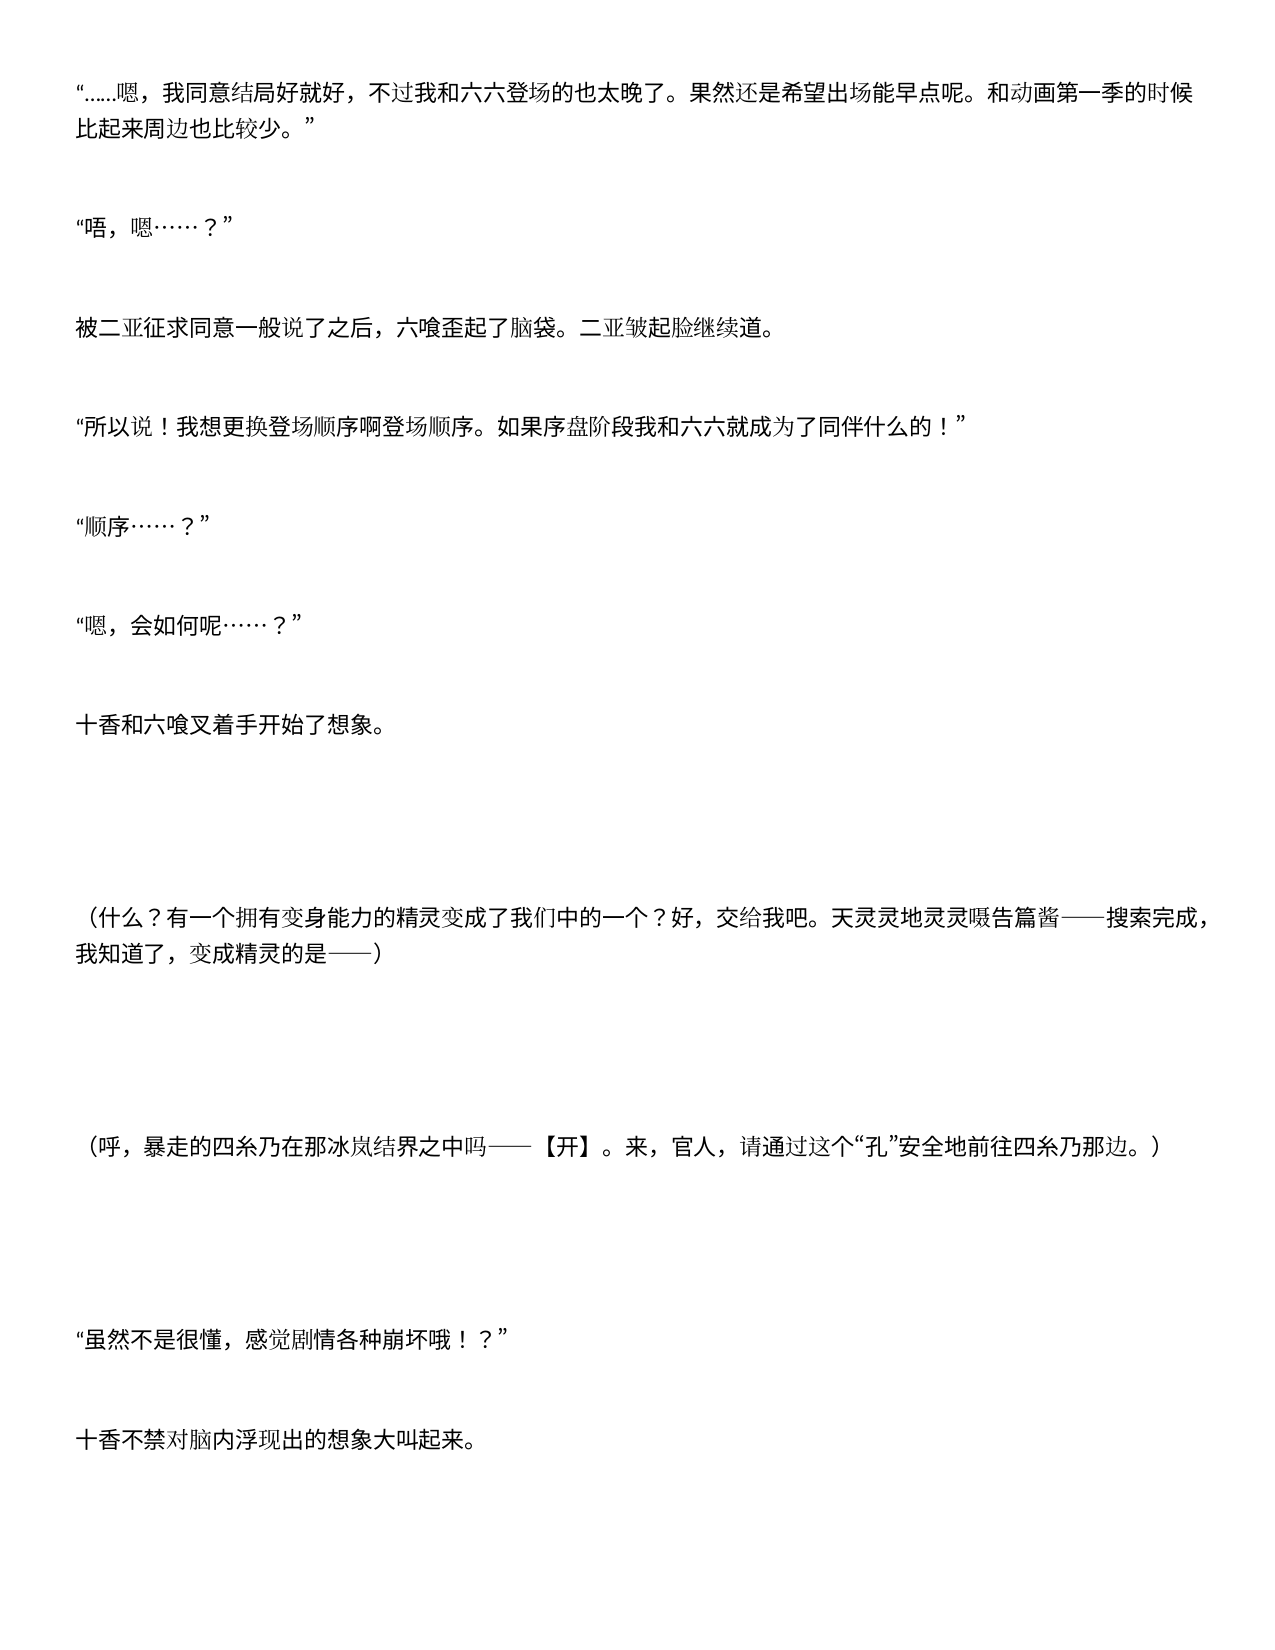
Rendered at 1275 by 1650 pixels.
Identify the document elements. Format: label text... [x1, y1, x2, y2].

text 被二亚征求同意一般说了之后，六喰歪起了脑袋。二亚皱起脸继续道。 [75, 309, 1200, 343]
text （呼，暴走的四糸乃在那冰岚结界之中吗——【开】。来，官人，请通过这个“孔”安全地前往四糸乃那边。） [75, 1129, 1200, 1162]
text “唔，嗯……？” [75, 210, 1200, 243]
text “虽然不是很懂，感觉剧情各种崩坏哦！？” [75, 1322, 1200, 1356]
text “顺序……？” [75, 508, 1200, 542]
text “嗯，会如何呢……？” [75, 608, 1200, 641]
text 十香不禁对脑内浮现出的想象大叫起来。 [75, 1422, 1200, 1455]
text “……嗯，我同意结局好就好，不过我和六六登场的也太晚了。果然还是希望出场能早点呢。和动画第一季的时候比起来周边也比较少。” [75, 75, 1200, 144]
text “所以说！我想更换登场顺序啊登场顺序。如果序盘阶段我和六六就成为了同伴什么的！” [75, 409, 1200, 442]
text （什么？有一个拥有变身能力的精灵变成了我们中的一个？好，交给我吧。天灵灵地灵灵嗫告篇酱——搜索完成，我知道了，变成精灵的是——） [75, 900, 1200, 969]
text 十香和六喰叉着手开始了想象。 [75, 707, 1200, 740]
